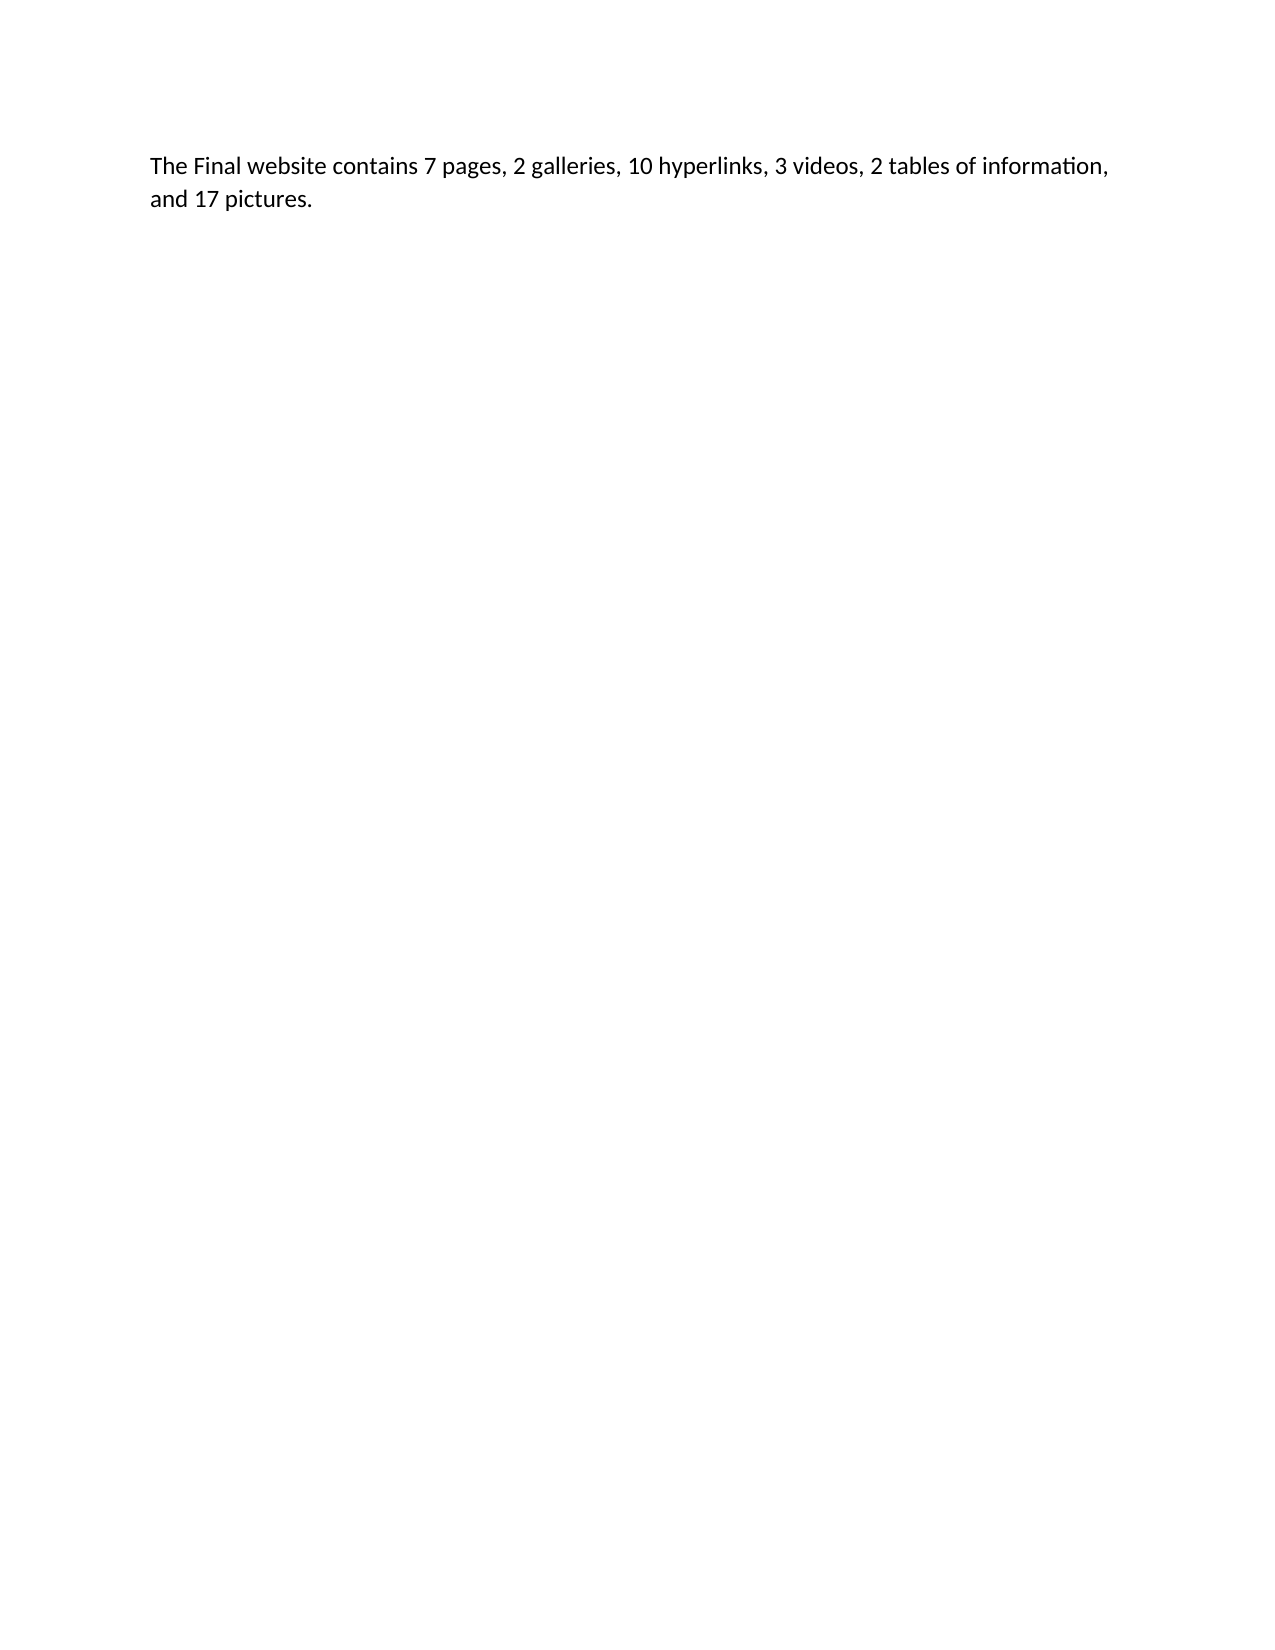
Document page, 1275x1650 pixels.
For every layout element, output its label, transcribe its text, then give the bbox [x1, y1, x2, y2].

text The Final website contains 7 pages, 2 galleries, 10 hyperlinks, 3 videos, 2 tables of information, and 17 pictures. [150, 150, 1125, 213]
